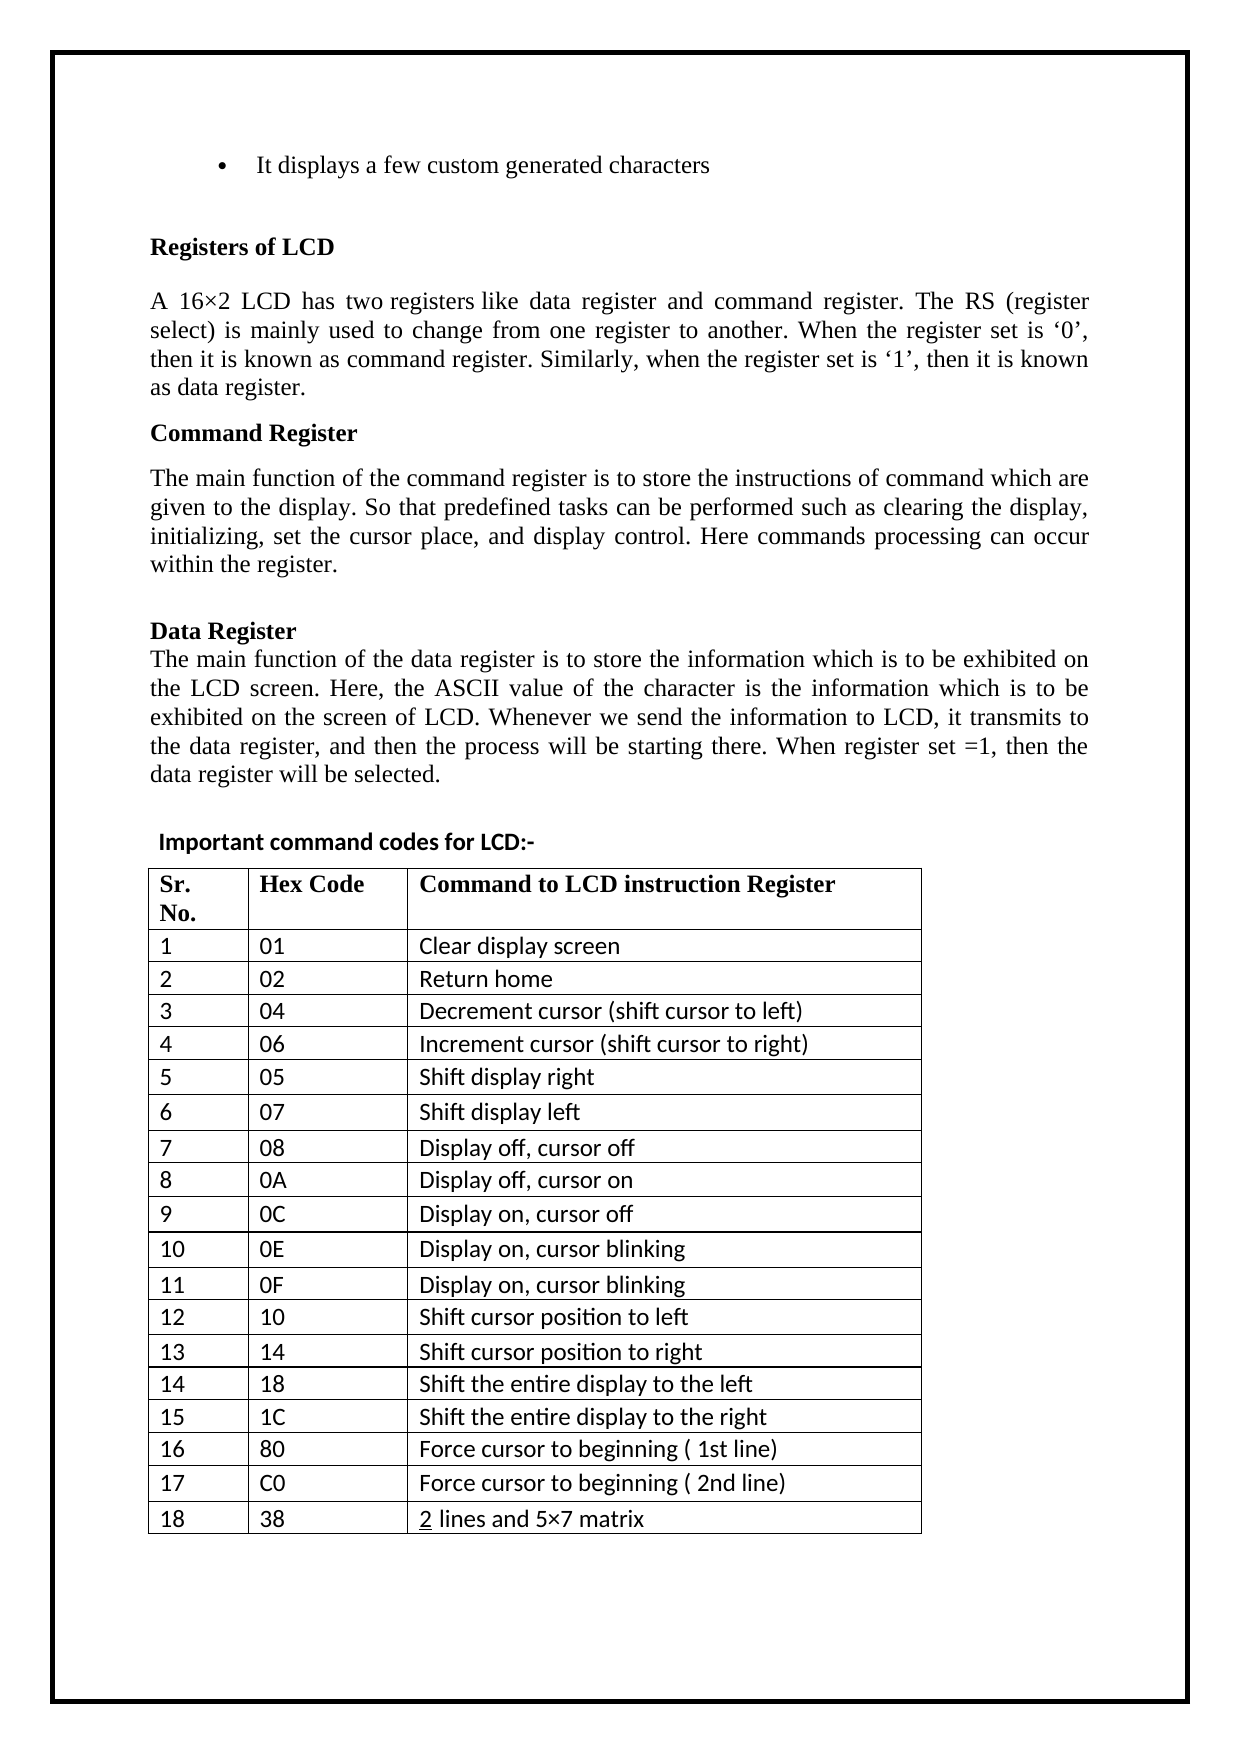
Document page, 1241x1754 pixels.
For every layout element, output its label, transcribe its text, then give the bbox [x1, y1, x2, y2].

text The main function of the command register is to store the instructions of command which are given to the display. So that predefined tasks can be performed such as clearing the display, initializing, set the cursor place, and display control. Here commands processing can occur within the register. [150, 463, 1090, 578]
text Command Register [150, 418, 1090, 447]
table_cell 10 [149, 1233, 248, 1267]
table_cell 9 [149, 1197, 248, 1231]
table_cell 0C [249, 1197, 407, 1231]
table_cell 16 [149, 1433, 248, 1465]
table_cell Display on, cursor blinking [408, 1233, 921, 1267]
table_cell 0F [249, 1268, 407, 1299]
table_cell 05 [249, 1060, 407, 1094]
table_cell Shift display right [408, 1060, 921, 1094]
list It displays a few custom generated characters [219, 150, 1090, 179]
table_cell 08 [249, 1131, 407, 1162]
table_cell 14 [249, 1335, 407, 1366]
table_cell Shift the entire display to the left [408, 1368, 921, 1399]
table_header Sr. No. [149, 869, 248, 928]
table_cell Shift the entire display to the right [408, 1400, 921, 1432]
table_cell 7 [149, 1131, 248, 1162]
table_cell Display off, cursor on [408, 1163, 921, 1196]
table_cell C0 [249, 1466, 407, 1501]
table_cell 3 [149, 995, 248, 1026]
table_cell Increment cursor (shift cursor to right) [408, 1027, 921, 1059]
table_cell Return home [408, 962, 921, 993]
text A 16×2 LCD has two registers like data register and command register. The RS (register select) is mainly used to change from one register to another. When the register set is ‘0’, then it is known as command register. Similarly, when the register set is ‘1’, then it is known as data register. [150, 286, 1090, 401]
table_cell Display off, cursor off [408, 1131, 921, 1162]
table_cell 8 [149, 1163, 248, 1196]
table_cell Shift display left [408, 1095, 921, 1130]
text Important command codes for LCD:- [158, 826, 1041, 856]
table_cell 10 [249, 1300, 407, 1334]
text Data Register [150, 616, 1090, 644]
table_cell 01 [249, 930, 407, 961]
table_cell 2 lines and 5×7 matrix [408, 1502, 921, 1533]
table_cell 18 [149, 1502, 248, 1533]
table_cell Shift cursor position to left [408, 1300, 921, 1334]
table_cell 5 [149, 1060, 248, 1094]
table_cell 06 [249, 1027, 407, 1059]
table_cell 18 [249, 1368, 407, 1399]
table_cell 0E [249, 1233, 407, 1267]
table_cell 38 [249, 1502, 407, 1533]
table_cell 15 [149, 1400, 248, 1432]
table_header Hex Code [249, 869, 407, 928]
text The main function of the data register is to store the information which is to be exhibited on the LCD screen. Here, the ASCII value of the character is the information which is to be exhibited on the screen of LCD. Whenever we send the information to LCD, it transmits to the data register, and then the process will be starting there. When register set =1, then the data register will be selected. [150, 644, 1090, 788]
table_cell 4 [149, 1027, 248, 1059]
table_cell 04 [249, 995, 407, 1026]
table_cell Shift cursor position to right [408, 1335, 921, 1366]
table_cell 14 [149, 1368, 248, 1399]
table_cell 13 [149, 1335, 248, 1366]
table_cell Force cursor to beginning ( 2nd line) [408, 1466, 921, 1501]
table_cell 12 [149, 1300, 248, 1334]
table_cell 1C [249, 1400, 407, 1432]
table_cell 80 [249, 1433, 407, 1465]
table_cell 2 [149, 962, 248, 993]
table_cell 17 [149, 1466, 248, 1501]
table_cell 1 [149, 930, 248, 961]
table_cell 0A [249, 1163, 407, 1196]
text Registers of LCD [150, 232, 1090, 261]
table_cell 6 [149, 1095, 248, 1130]
table_cell 11 [149, 1268, 248, 1299]
table_cell Clear display screen [408, 930, 921, 961]
table_cell 02 [249, 962, 407, 993]
table_cell 07 [249, 1095, 407, 1130]
table_header Command to LCD instruction Register [408, 869, 921, 928]
table_cell Display on, cursor blinking [408, 1268, 921, 1299]
table_cell Display on, cursor off [408, 1197, 921, 1231]
table_cell Decrement cursor (shift cursor to left) [408, 995, 921, 1026]
table_cell Force cursor to beginning ( 1st line) [408, 1433, 921, 1465]
